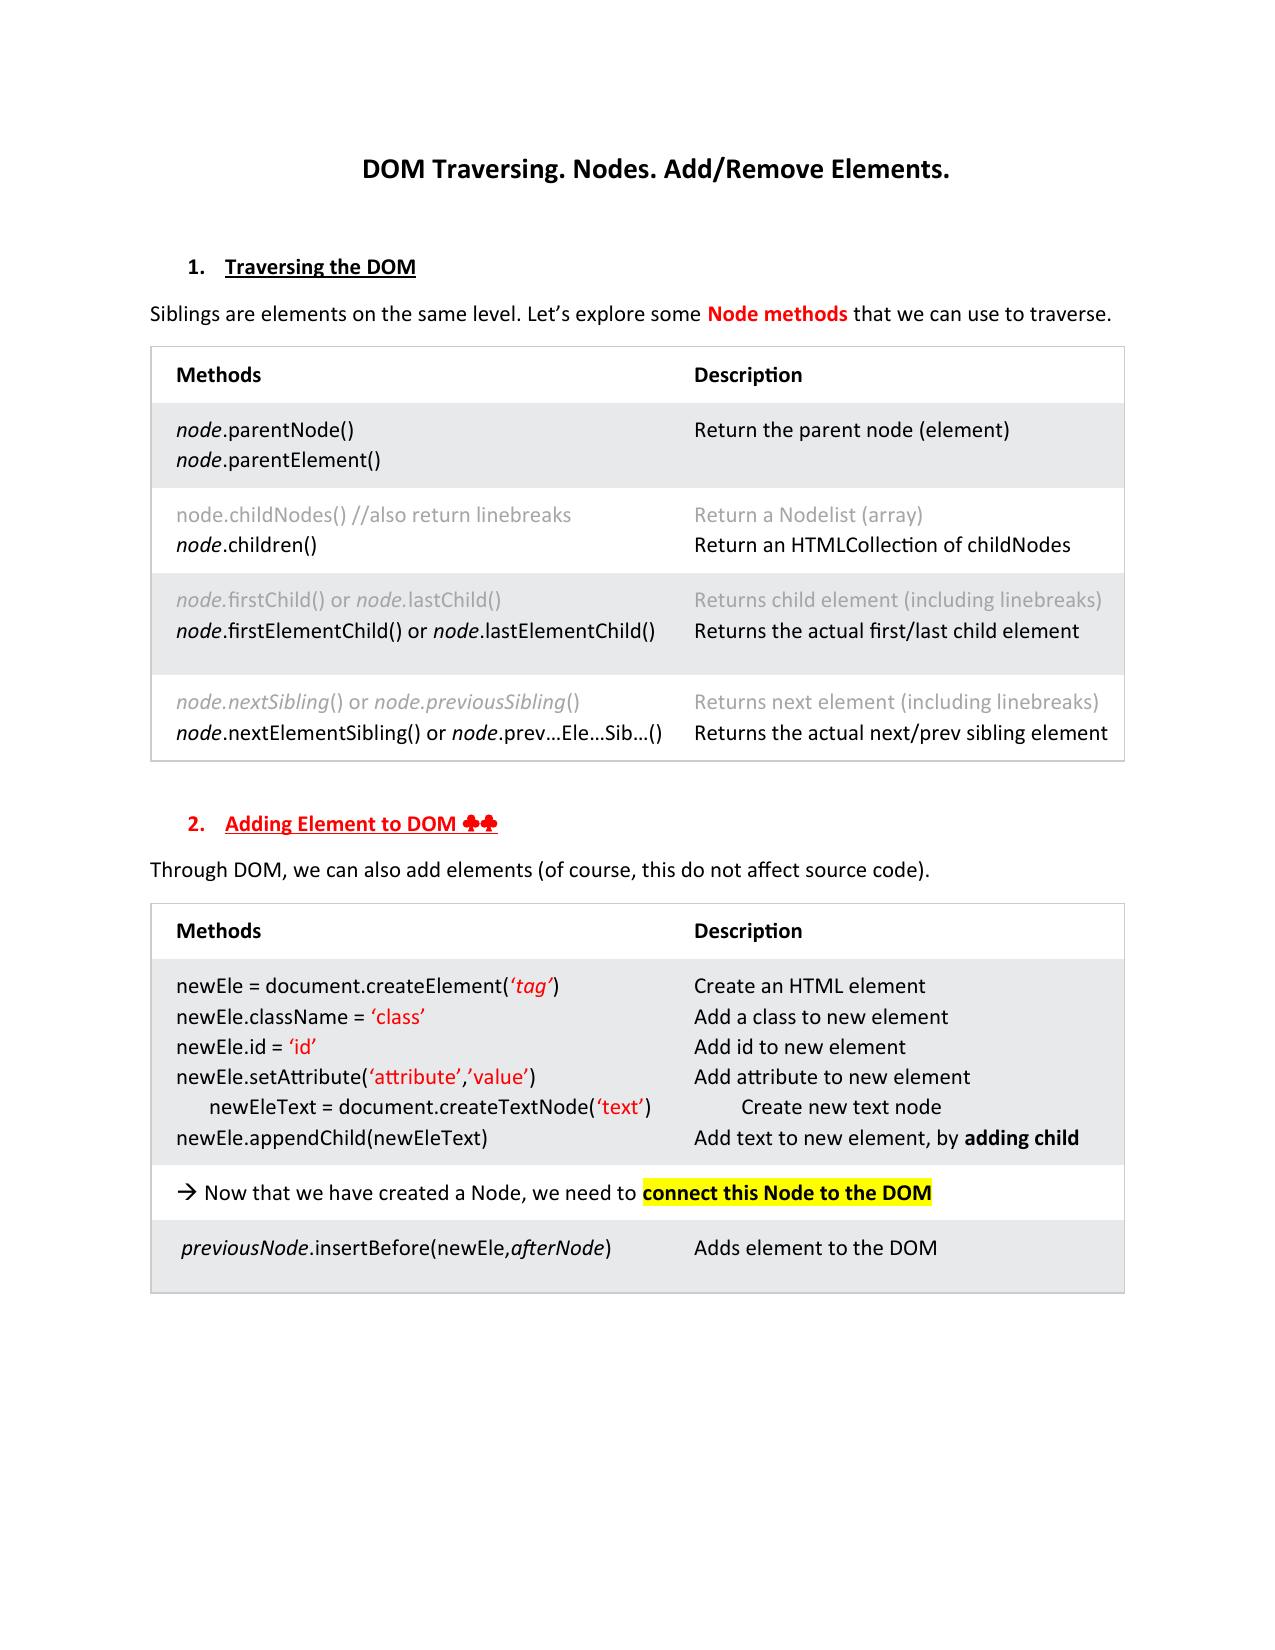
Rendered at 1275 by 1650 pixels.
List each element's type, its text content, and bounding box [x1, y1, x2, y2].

table_cell node.firstChild() or node.lastChild() node.firstElementChild() or node.lastElementChild() [152, 573, 681, 675]
text Through DOM, we can also add elements (of course, this do not affect source code). [150, 856, 1125, 884]
table_cell Return a Nodelist (array) Return an HTMLCollection of childNodes [681, 488, 1124, 573]
table_cell previousNode.insertBefore(newEle,afterNode) [152, 1220, 681, 1292]
table_cell Adds element to the DOM [681, 1220, 1124, 1292]
table_header Methods [152, 347, 681, 402]
table_cell Now that we have created a Node, we need to connect this Node to the DOM [152, 1165, 1124, 1220]
table_cell Returns next element (including linebreaks) Returns the actual next/prev sibling element [681, 675, 1124, 760]
text Siblings are elements on the same level. Let’s explore some Node methods that we can use to traverse. [150, 299, 1125, 327]
table_cell node.childNodes() //also return linebreaks node.children() [152, 488, 681, 573]
table_cell Return the parent node (element) [681, 403, 1124, 488]
list Traversing the DOM [187, 252, 1125, 280]
table_cell Create an HTML element Add a class to new element Add id to new element Add attribute to new element Create new text node Add text to new element, by adding child [681, 959, 1124, 1165]
text DOM Traversing. Nodes. Add/Remove Elements. [187, 150, 1125, 186]
table_cell Returns child element (including linebreaks) Returns the actual first/last child element [681, 573, 1124, 675]
list Adding Element to DOM [187, 809, 1125, 837]
table_cell node.nextSibling() or node.previousSibling() node.nextElementSibling() or node.prev…Ele…Sib…() [152, 675, 681, 760]
table_cell newEle = document.createElement(‘tag’) newEle.className = ‘class’ newEle.id = ‘id’ newEle.setAttribute(‘attribute’,’value’) newEleText = document.createTextNode(‘text’) newEle.appendChild(newEleText) [152, 959, 681, 1165]
table_header Description [681, 347, 1124, 402]
table_cell node.parentNode() node.parentElement() [152, 403, 681, 488]
table_header Description [681, 904, 1124, 959]
table_header Methods [152, 904, 681, 959]
